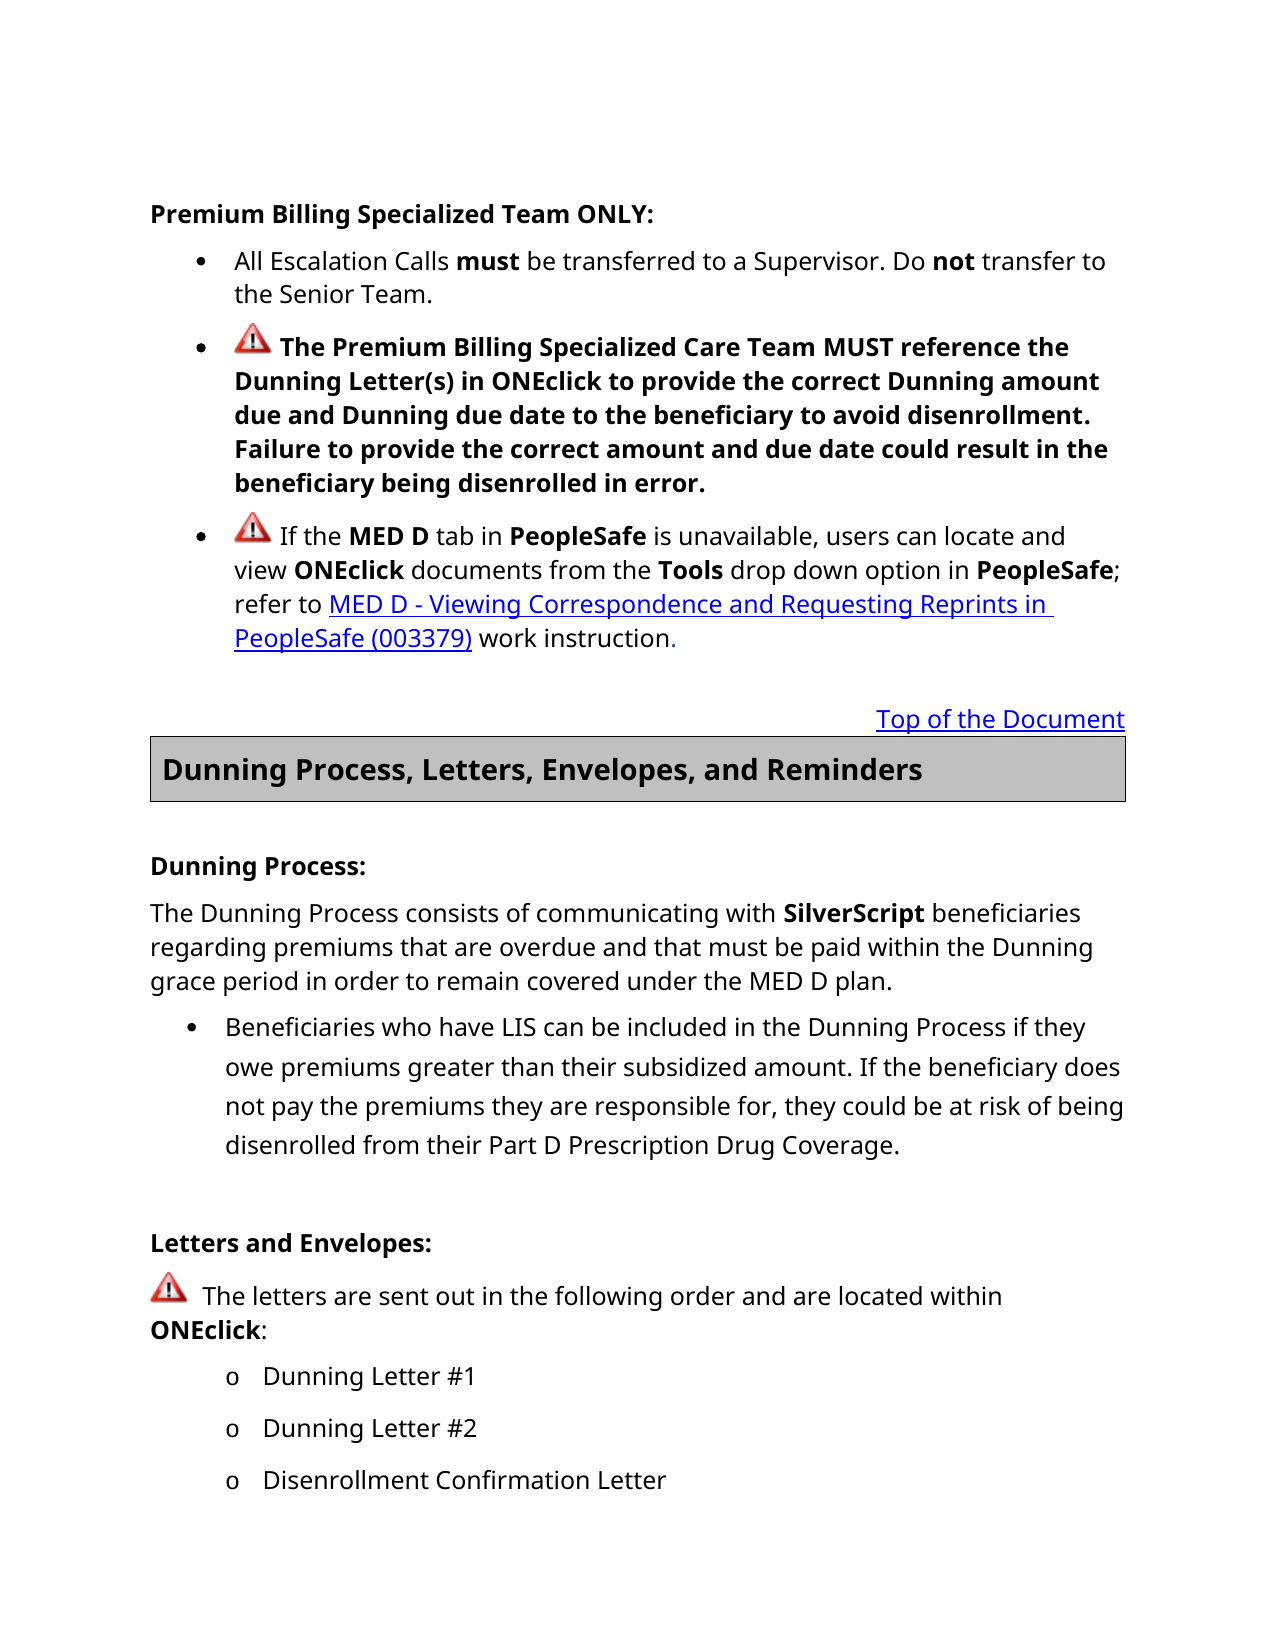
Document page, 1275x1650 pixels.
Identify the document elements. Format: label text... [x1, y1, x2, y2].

list All Escalation Calls must be transferred to a Supervisor. Do not transfer to the Senior Team. [197, 243, 1125, 311]
text Letters and Envelopes: [150, 1226, 1125, 1260]
text The Dunning Process consists of communicating with SilverScript beneficiaries regarding premiums that are overdue and that must be paid within the Dunning grace period in order to remain covered under the MED D plan. [150, 895, 1125, 998]
list Beneficiaries who have LIS can be included in the Dunning Process if they owe premiums greater than their subsidized amount. If the beneficiary does not pay the premiums they are responsible for, they could be at risk of being disenrolled from their Part D Prescription Drug Coverage. [187, 1010, 1125, 1162]
text Dunning Process: [150, 849, 1125, 883]
text Premium Billing Specialized Team ONLY: [150, 197, 1125, 231]
picture [234, 323, 274, 357]
list Dunning Letter #1 [225, 1359, 1125, 1393]
text Top of the Document [150, 701, 1125, 736]
table_header Dunning Process, Letters, Envelopes, and Reminders [151, 737, 1125, 801]
list If the MED D tab in PeopleSafe is unavailable, users can locate and view ONEclick documents from the Tools drop down option in PeopleSafe; refer to MED D - Viewing Correspondence and Requesting Reprints in PeopleSafe (003379) work instruction. [197, 513, 1125, 655]
list The Premium Billing Specialized Care Team MUST reference the Dunning Letter(s) in ONEclick to provide the correct Dunning amount due and Dunning due date to the beneficiary to avoid disenrollment. Failure to provide the correct amount and due date could result in the beneficiary being disenrolled in error. [197, 324, 1125, 500]
list Disenrollment Confirmation Letter [225, 1463, 1125, 1497]
list Dunning Letter #2 [225, 1411, 1125, 1445]
picture [234, 512, 274, 546]
picture [150, 1272, 189, 1306]
text The letters are sent out in the following order and are located within ONEclick: [150, 1272, 1125, 1347]
